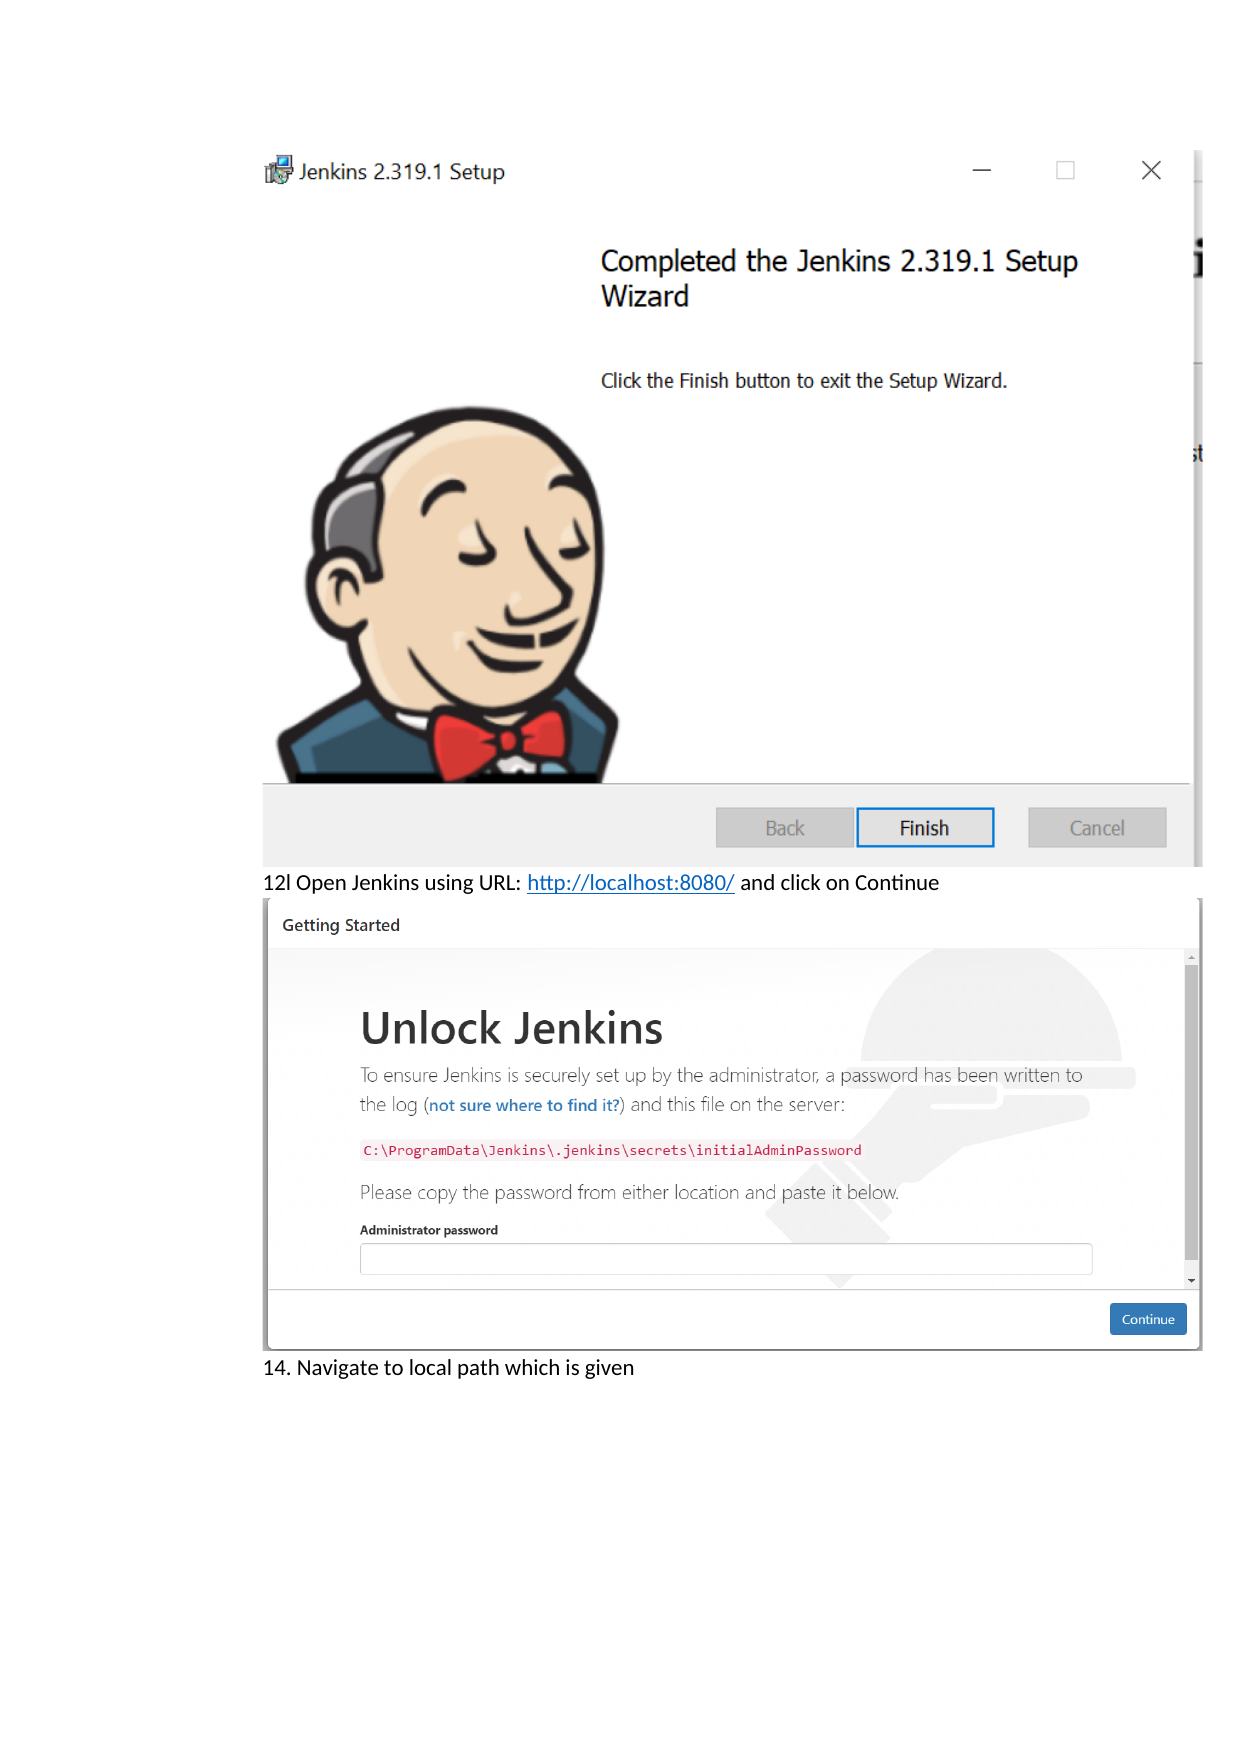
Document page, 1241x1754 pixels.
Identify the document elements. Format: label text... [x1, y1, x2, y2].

picture [262, 150, 1203, 867]
text 14. Navigate to local path which is given [262, 1353, 1090, 1381]
text 12l Open Jenkins using URL: http://localhost:8080/ and click on Continue [262, 868, 1090, 897]
picture [262, 898, 1203, 1351]
